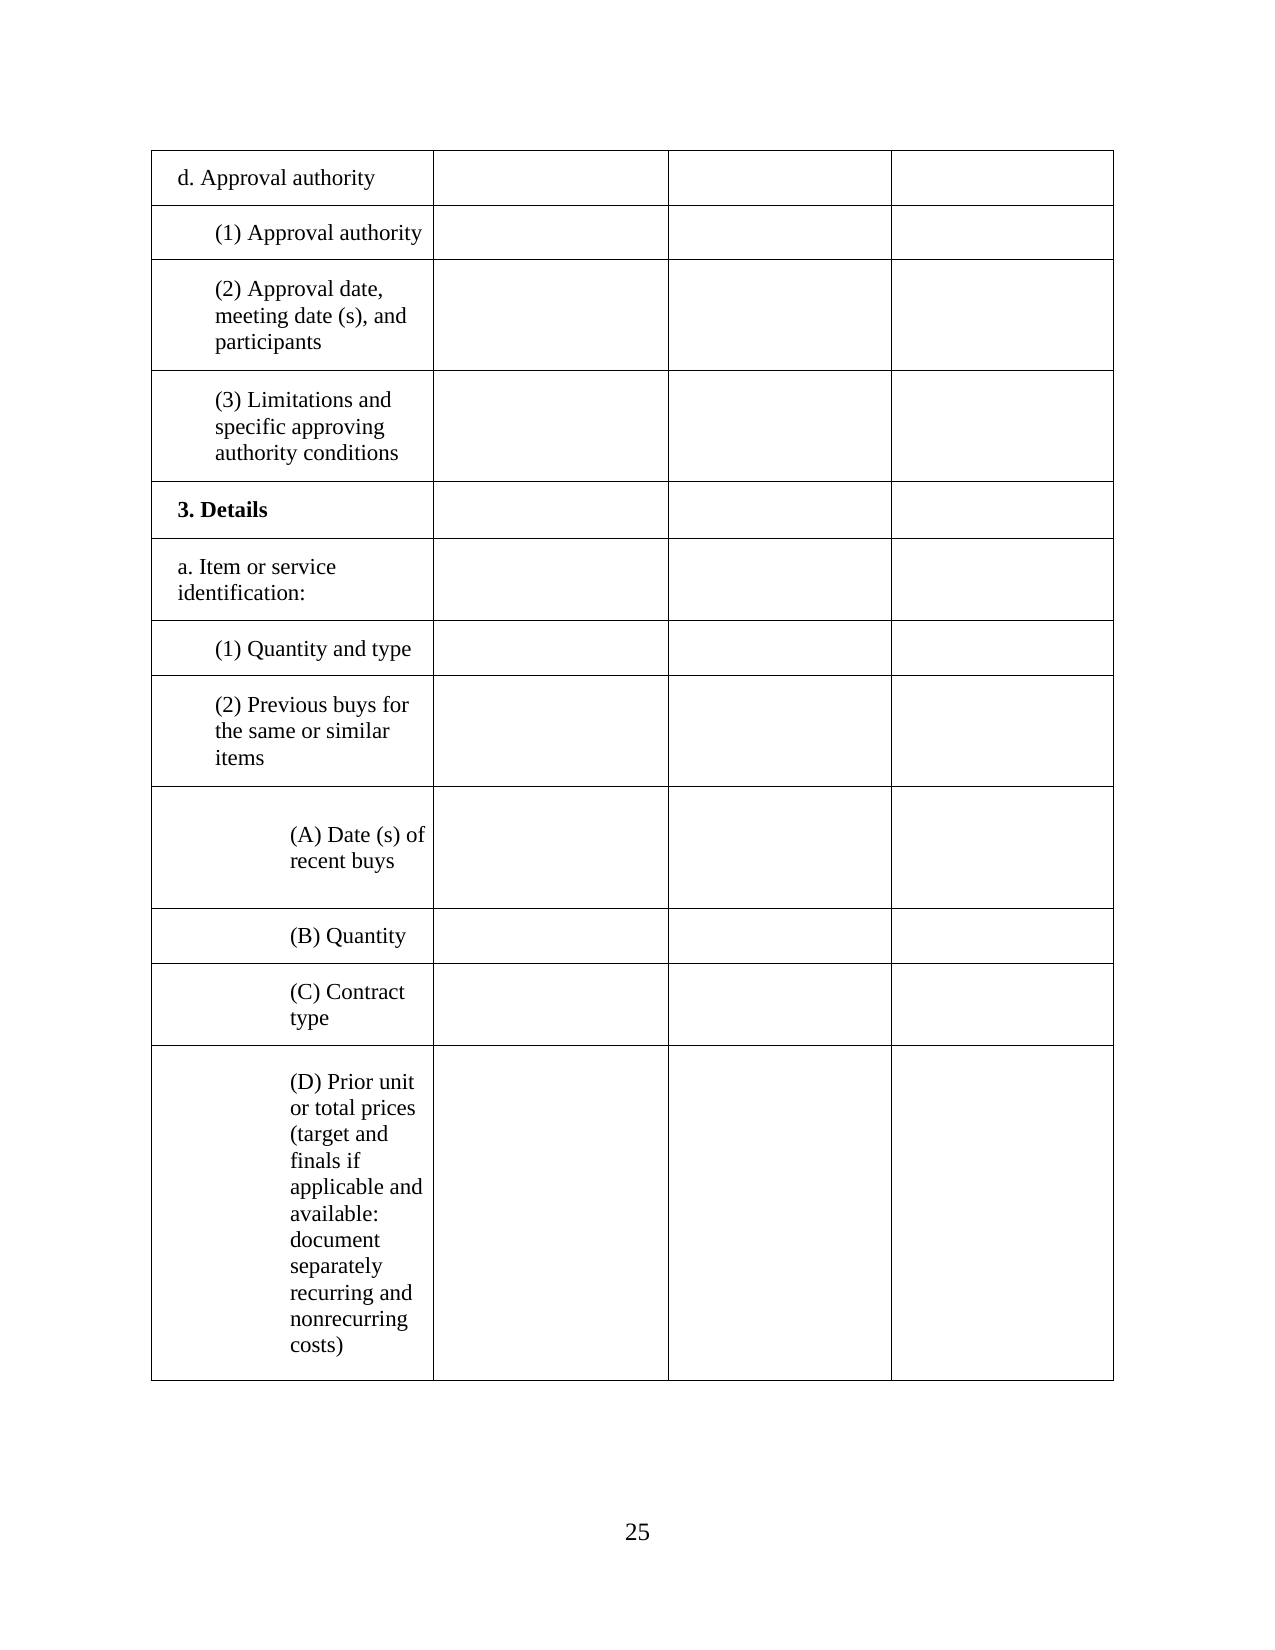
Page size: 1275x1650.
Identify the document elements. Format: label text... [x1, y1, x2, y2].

table_cell [892, 482, 1113, 537]
table_cell [434, 371, 668, 481]
table_cell (2) Approval date, meeting date (s), and participants [152, 260, 433, 370]
table_cell (A) Date (s) of recent buys [152, 787, 433, 908]
table_cell (1) Quantity and type [152, 621, 433, 675]
table_cell [434, 621, 668, 675]
table_cell [892, 787, 1113, 908]
table_cell (3) Limitations and specific approving authority conditions [152, 371, 433, 481]
table_cell [669, 1046, 891, 1380]
table_cell [669, 964, 891, 1045]
table_cell d. Approval authority [152, 151, 433, 205]
table_cell (B) Quantity [152, 909, 433, 962]
table_cell [892, 1046, 1113, 1380]
table_cell [892, 964, 1113, 1045]
table_cell [434, 909, 668, 962]
table_cell [434, 539, 668, 620]
table_cell [669, 206, 891, 259]
table_cell [434, 206, 668, 259]
table_cell [892, 371, 1113, 481]
table_cell (C) Contract type [152, 964, 433, 1045]
table_cell [669, 260, 891, 370]
table_cell [892, 151, 1113, 205]
table_cell a. Item or service identification: [152, 539, 433, 620]
table_cell 3. Details [152, 482, 433, 537]
table_cell [892, 676, 1113, 786]
table_cell [892, 621, 1113, 675]
table_cell (D) Prior unit or total prices (target and finals if applicable and available: document separately recurring and nonrecurring costs) [152, 1046, 433, 1380]
table_cell (1) Approval authority [152, 206, 433, 259]
table_cell [892, 206, 1113, 259]
table_cell [669, 539, 891, 620]
table_cell [434, 260, 668, 370]
table_cell [669, 482, 891, 537]
table_cell [669, 621, 891, 675]
table_cell [434, 482, 668, 537]
table_cell [669, 371, 891, 481]
table_cell [434, 676, 668, 786]
table_cell [892, 909, 1113, 962]
table_cell [892, 260, 1113, 370]
table_cell [892, 539, 1113, 620]
table_cell [669, 151, 891, 205]
table_cell [434, 787, 668, 908]
table_cell [434, 151, 668, 205]
table_cell [434, 964, 668, 1045]
table_cell [669, 909, 891, 962]
table_cell (2) Previous buys for the same or similar items [152, 676, 433, 786]
table_cell [434, 1046, 668, 1380]
table_cell [669, 676, 891, 786]
table_cell [669, 787, 891, 908]
